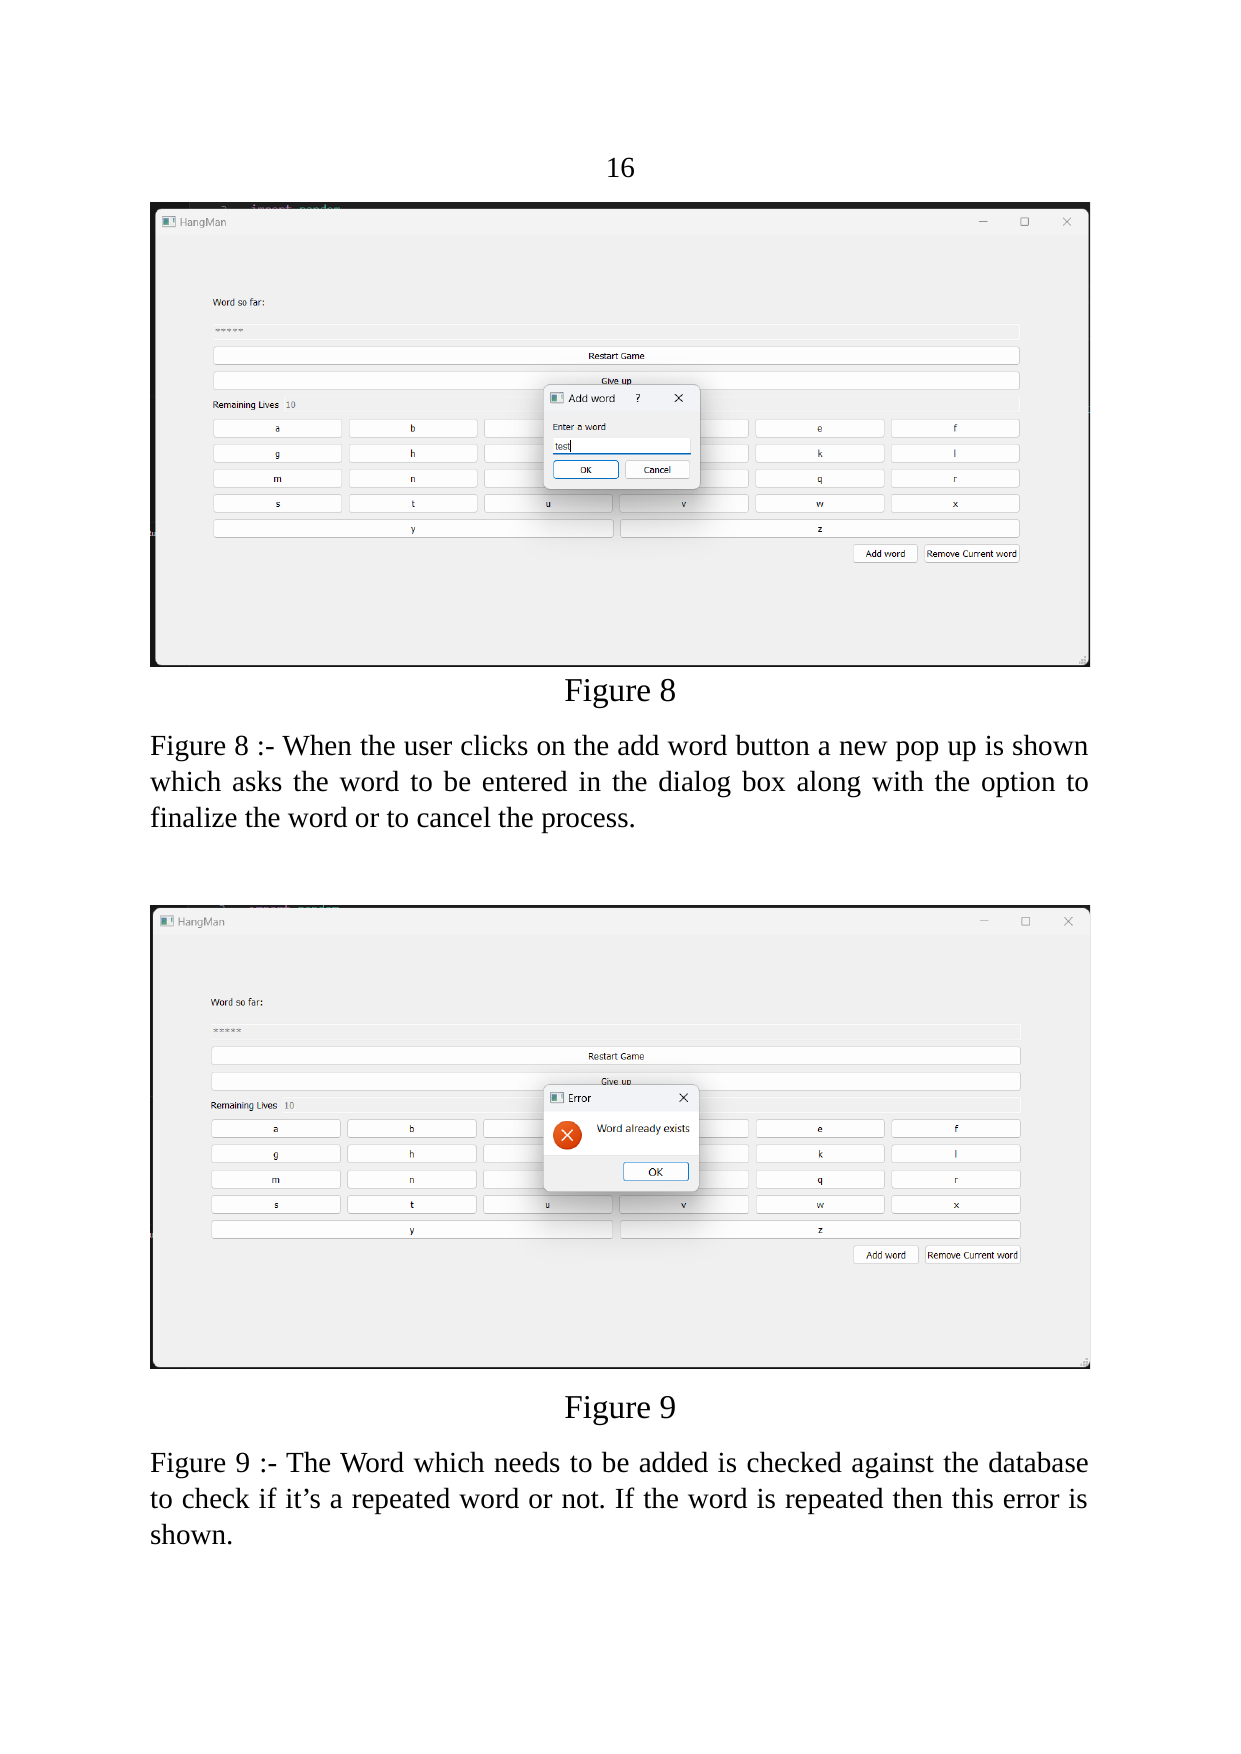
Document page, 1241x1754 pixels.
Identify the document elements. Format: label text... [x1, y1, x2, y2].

text Figure 8 :- When the user clicks on the add word button a new pop up is shown which asks the word to be entered in the dialog box along with the option to finalize the word or to cancel the process. [150, 728, 1090, 834]
text Figure 9 :- The Word which needs to be added is checked against the database to check if it’s a repeated word or not. If the word is repeated then this error is shown. [150, 1445, 1090, 1551]
text 16 [150, 150, 1090, 183]
text Figure 9 [150, 1387, 1090, 1425]
text Figure 8 [150, 667, 1090, 708]
picture [150, 905, 1091, 1369]
picture [150, 202, 1091, 667]
